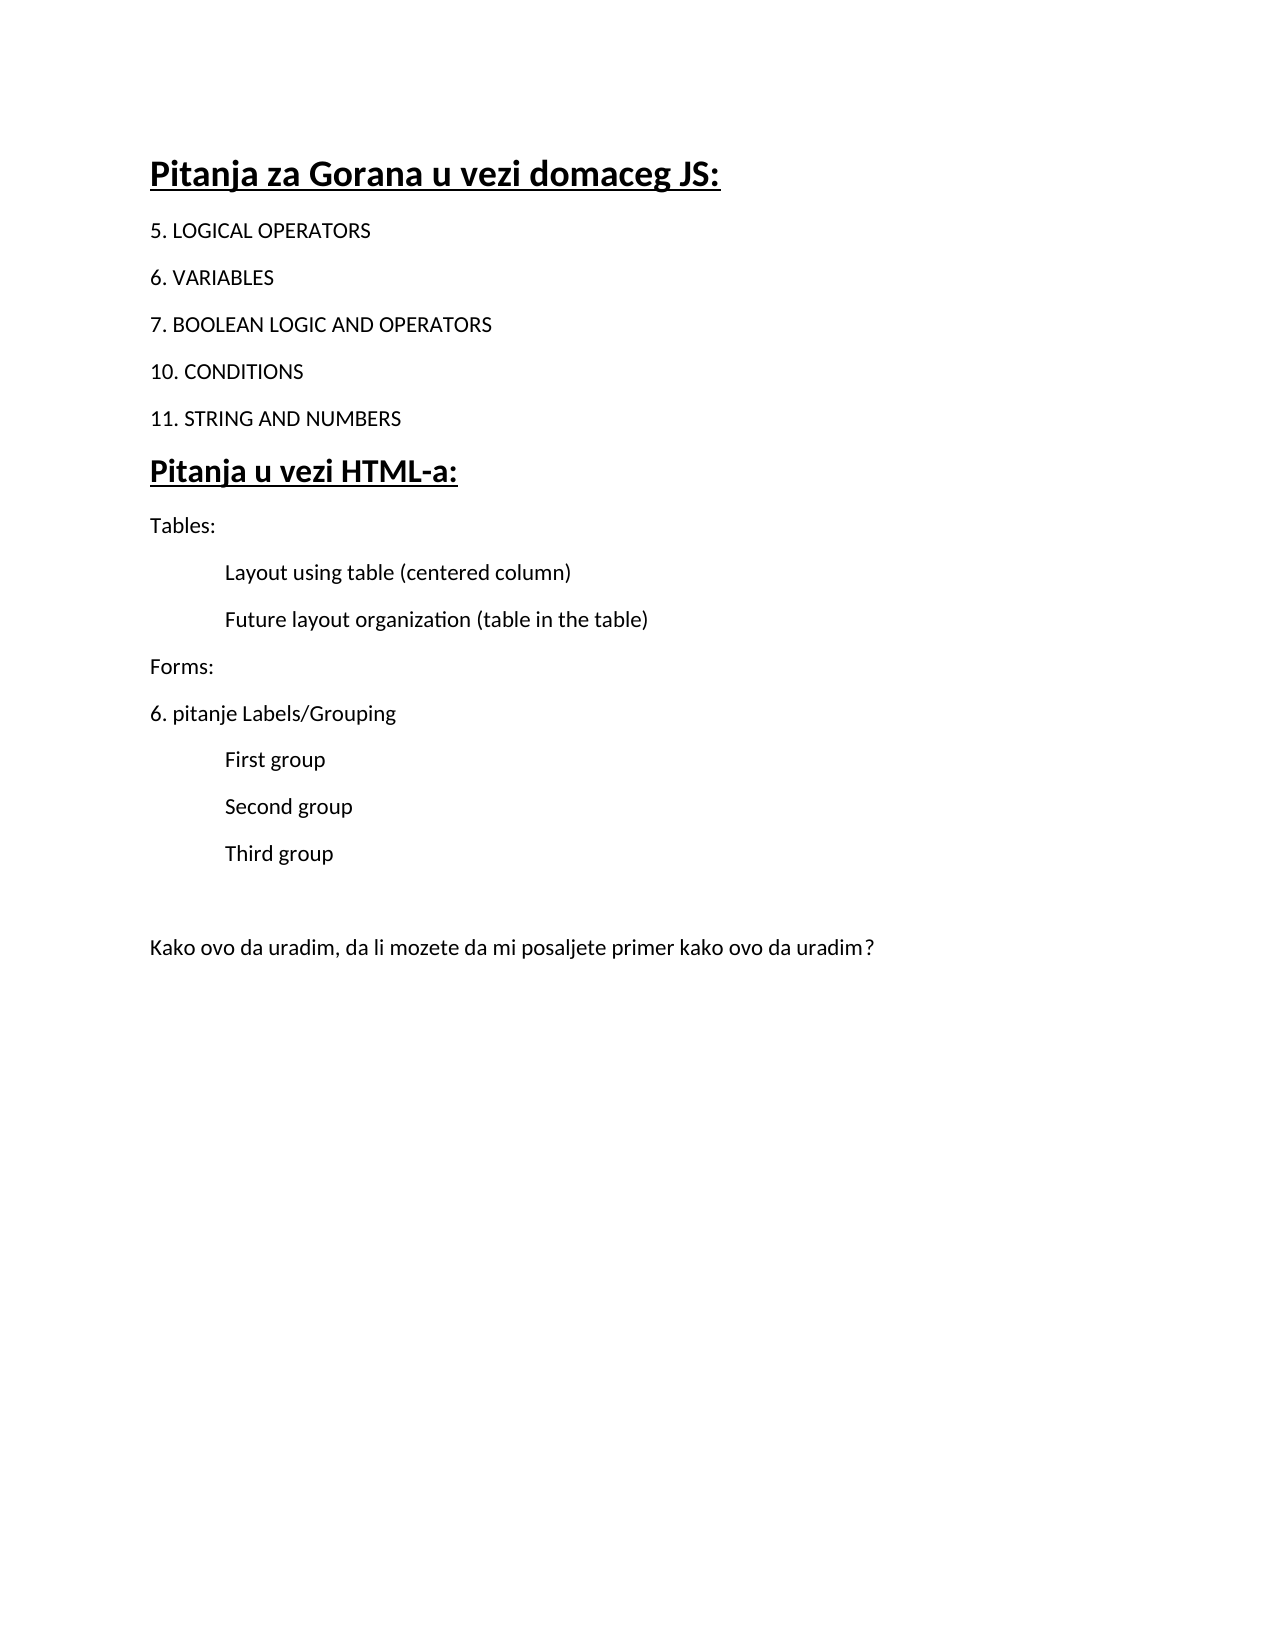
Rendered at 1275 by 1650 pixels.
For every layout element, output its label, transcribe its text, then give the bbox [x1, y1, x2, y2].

text Kako ovo da uradim, da li mozete da mi posaljete primer kako ovo da uradim? [150, 933, 1125, 961]
text Pitanja u vezi HTML-a: [150, 451, 1125, 491]
text 5. LOGICAL OPERATORS [150, 216, 1125, 244]
text 11. STRING AND NUMBERS [150, 404, 1125, 432]
text 7. BOOLEAN LOGIC AND OPERATORS [150, 310, 1125, 338]
text Third group [225, 839, 1125, 867]
text Second group [225, 792, 1125, 820]
text Layout using table (centered column) [225, 558, 1125, 586]
text Future layout organization (table in the table) [225, 605, 1125, 633]
text Forms: [150, 652, 1125, 680]
text Pitanja za Gorana u vezi domaceg JS: [150, 150, 1125, 196]
text First group [225, 746, 1125, 773]
text 6. pitanje Labels/Grouping [150, 699, 1125, 727]
text 10. CONDITIONS [150, 357, 1125, 385]
text Tables: [150, 511, 1125, 539]
text 6. VARIABLES [150, 263, 1125, 291]
